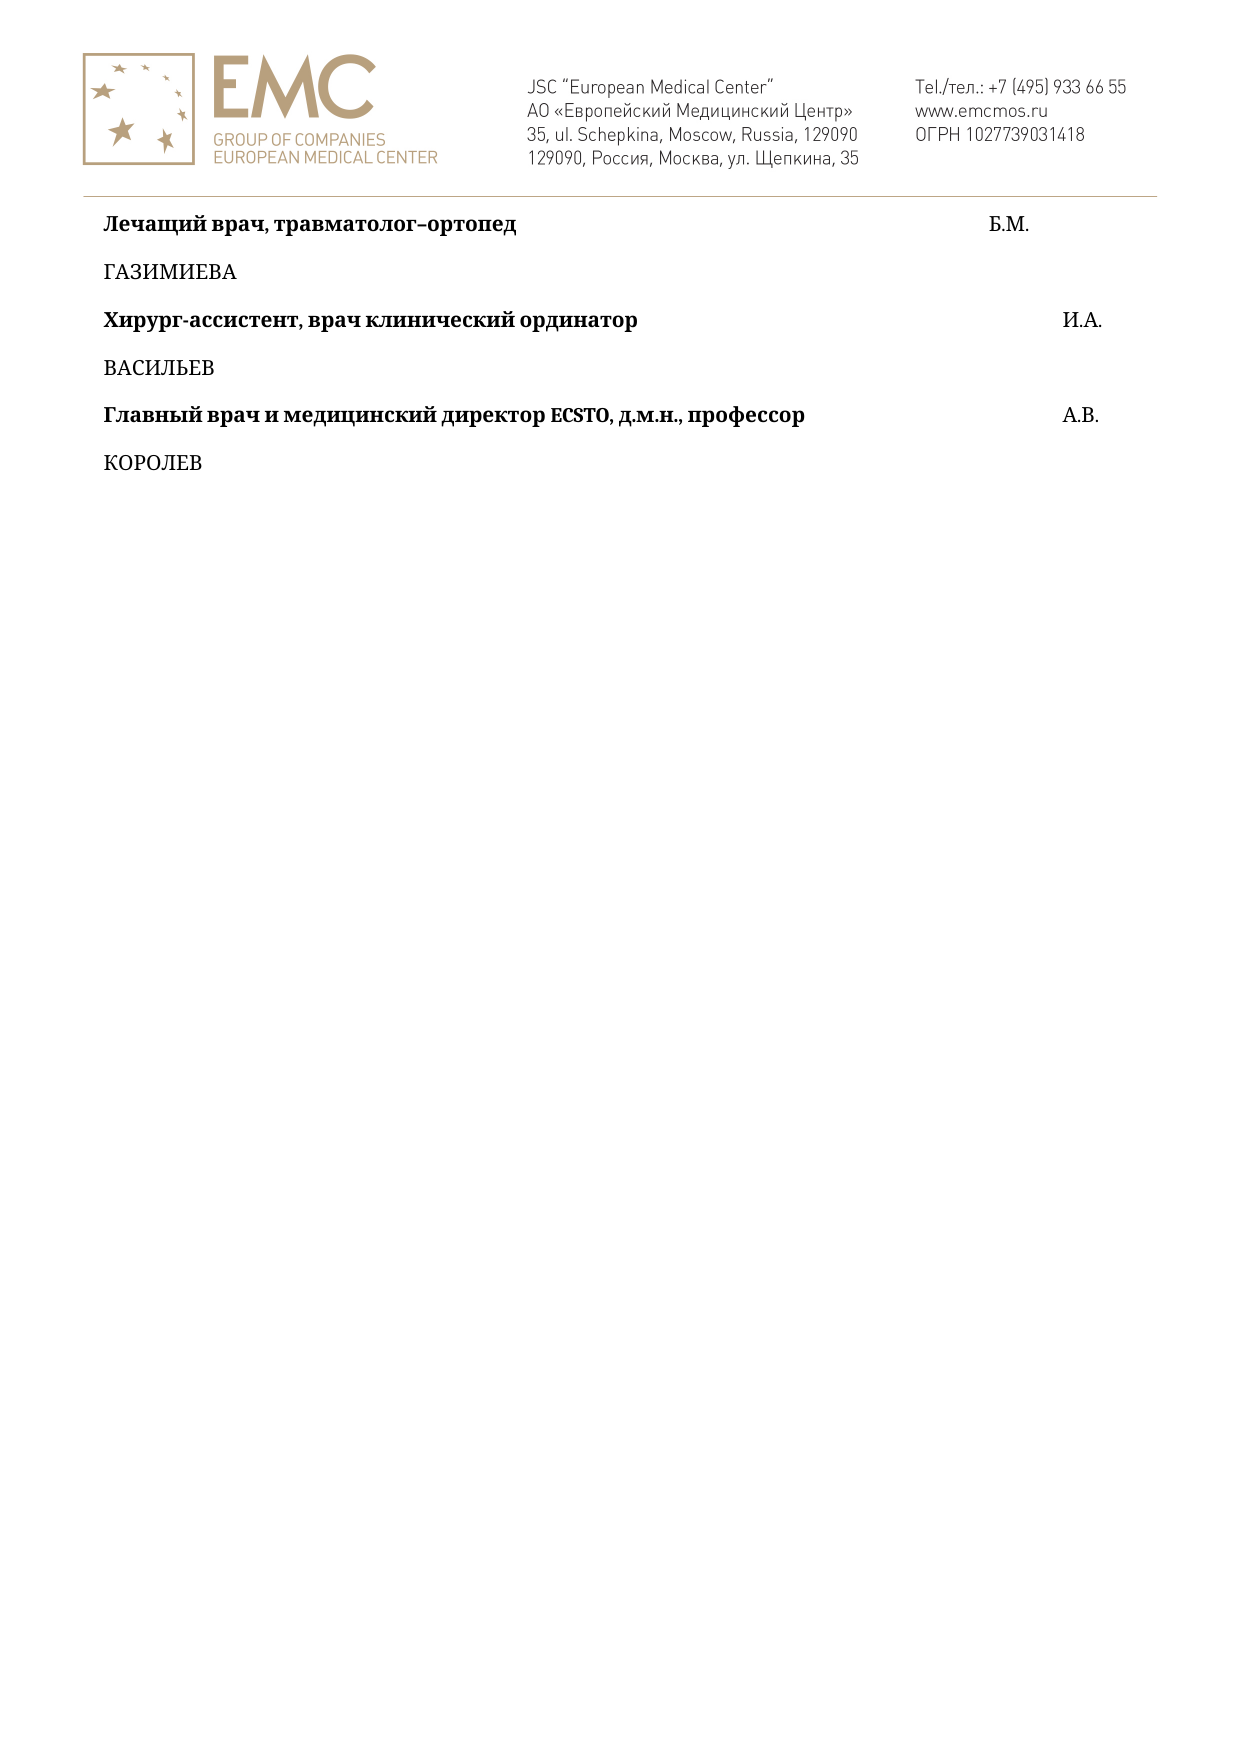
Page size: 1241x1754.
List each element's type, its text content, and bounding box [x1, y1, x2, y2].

picture [0, 0, 1239, 213]
text Главный врач и медицинский директор ECSTO, д.м.н., профессор А.В. КОРОЛЕВ [103, 404, 1152, 476]
text Лечащий врач, травматолог–ортопед Б.М. ГАЗИМИЕВА [103, 213, 1152, 284]
text Хирург-ассистент, врач клинический ординатор И.А. ВАСИЛЬЕВ [103, 308, 1152, 380]
